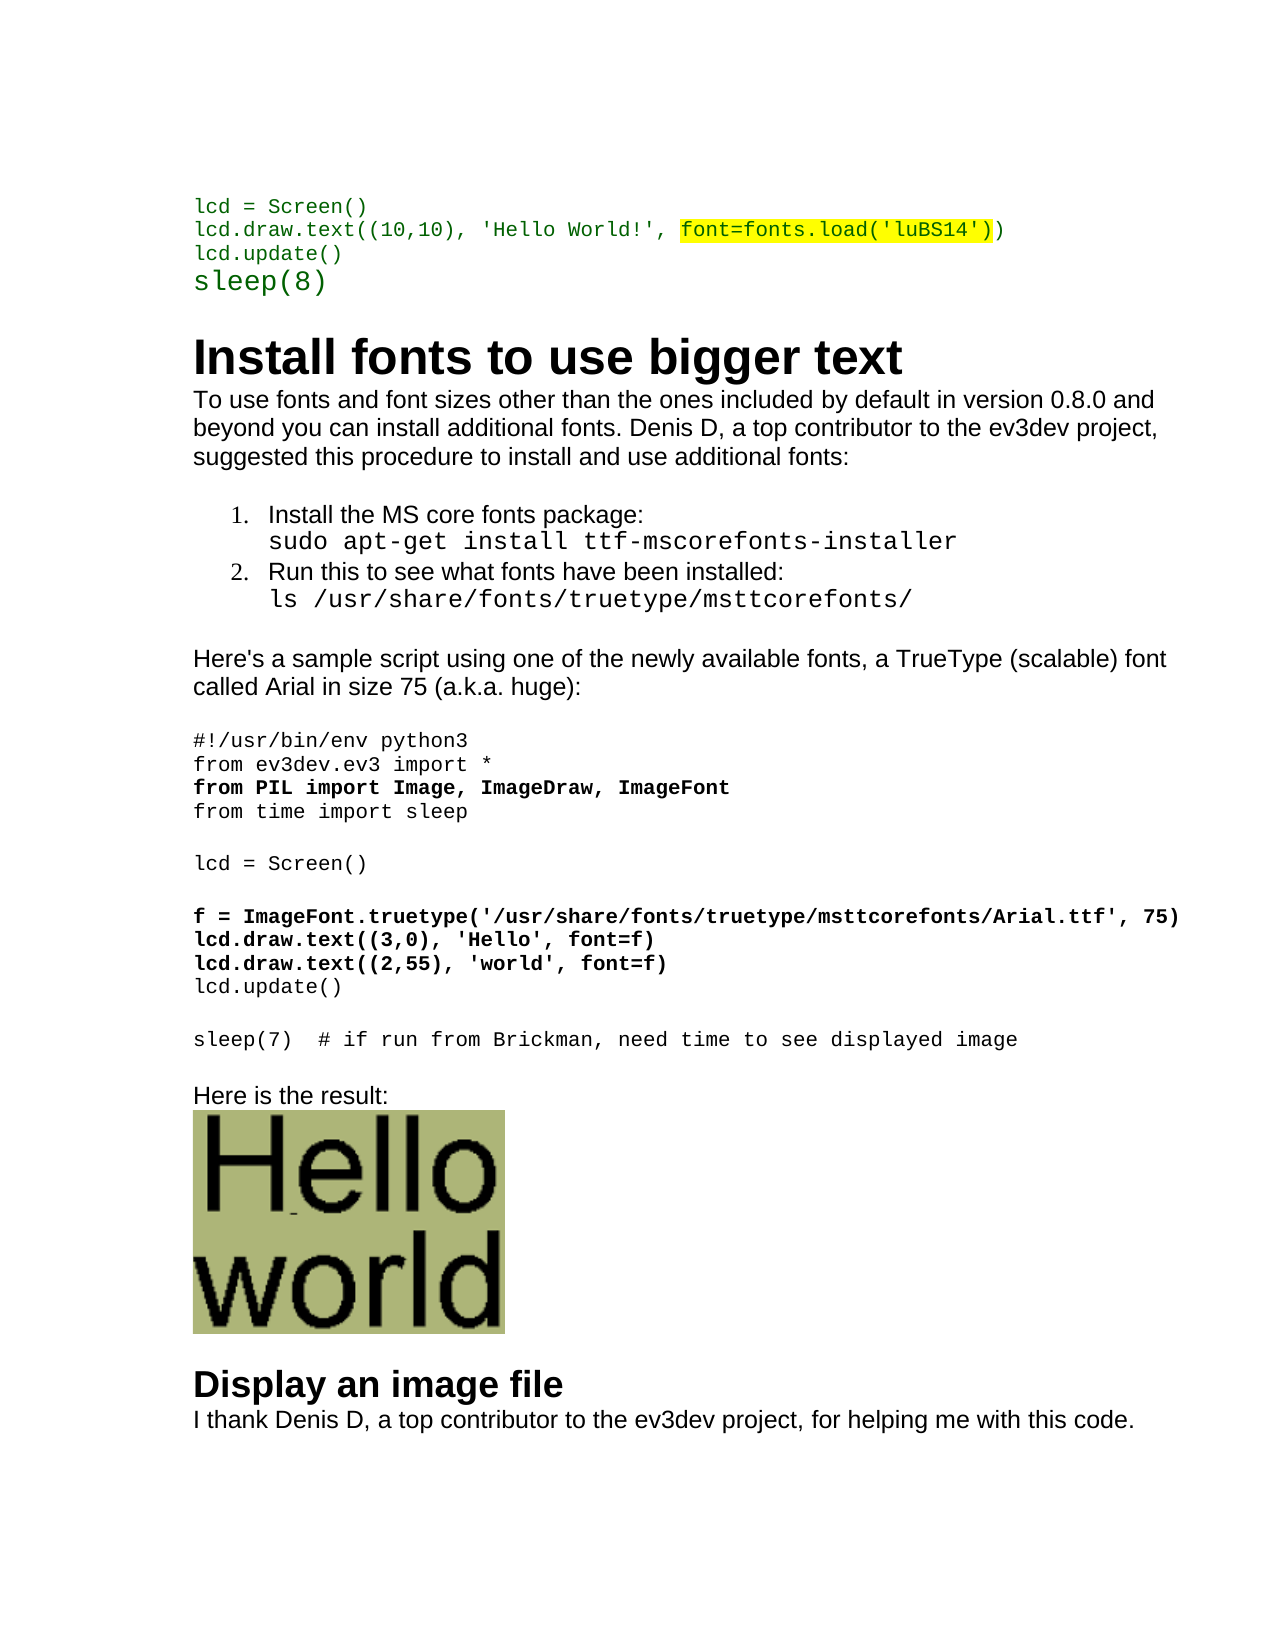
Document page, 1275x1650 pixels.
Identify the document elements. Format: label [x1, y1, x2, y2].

picture [192, 1110, 505, 1334]
table_header [177, 148, 1201, 1478]
